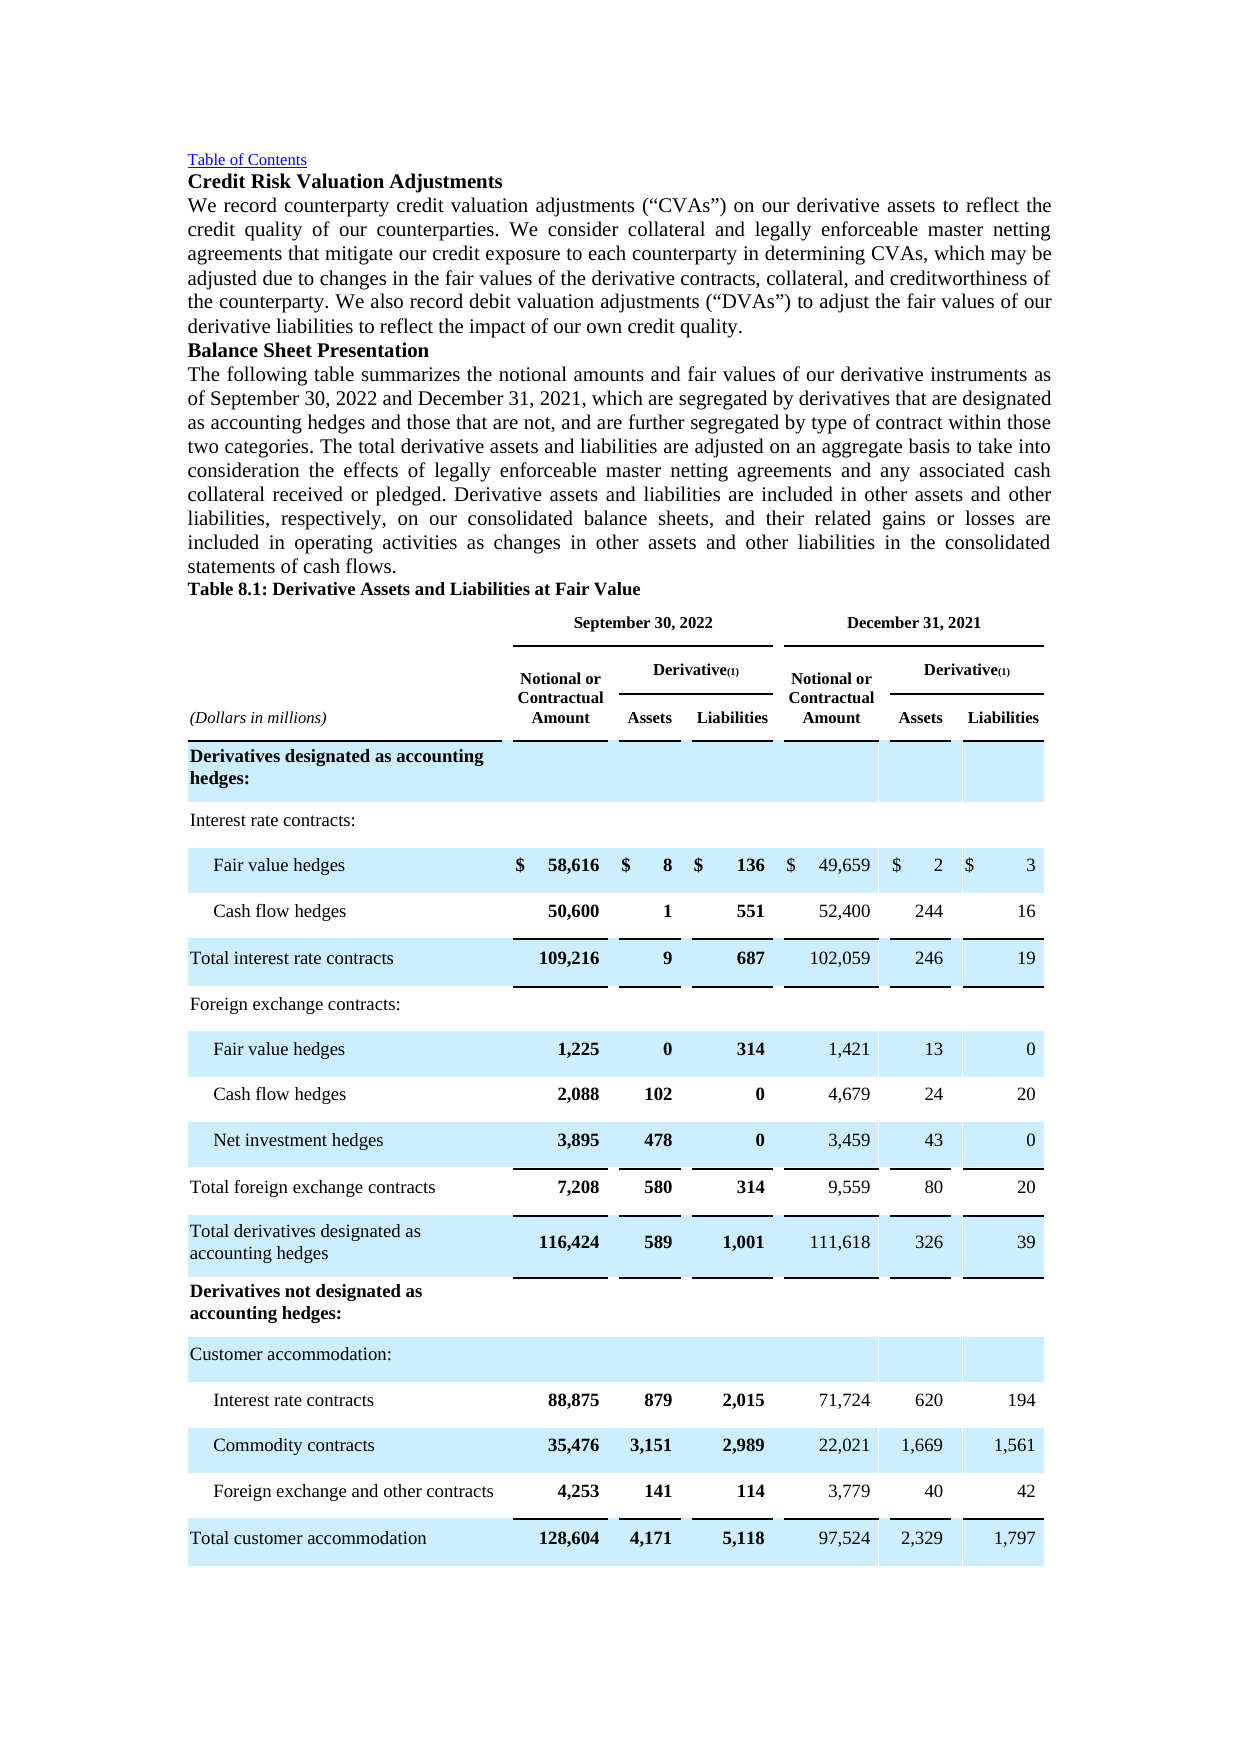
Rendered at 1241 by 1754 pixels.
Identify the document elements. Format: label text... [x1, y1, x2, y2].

text Balance Sheet Presentation [187, 338, 1053, 362]
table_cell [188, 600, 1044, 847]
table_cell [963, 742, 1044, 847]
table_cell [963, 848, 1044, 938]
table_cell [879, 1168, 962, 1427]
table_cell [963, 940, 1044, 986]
text Table of Contents [187, 150, 1053, 169]
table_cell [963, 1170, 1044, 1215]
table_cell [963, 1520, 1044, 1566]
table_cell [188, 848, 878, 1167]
text Credit Risk Valuation Adjustments [187, 169, 1053, 193]
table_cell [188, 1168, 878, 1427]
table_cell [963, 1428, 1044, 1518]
text We record counterparty credit valuation adjustments (“CVAs”) on our derivative assets to reflect the credit quality of our counterparties. We consider collateral and legally enforceable master netting agreements that mitigate our credit exposure to each counterparty in determining CVAs, which may be adjusted due to changes in the fair values of the derivative contracts, collateral, and creditworthiness of the counterparty. We also record debit valuation adjustments (“DVAs”) to adjust the fair values of our derivative liabilities to reflect the impact of our own credit quality. [187, 193, 1053, 338]
text Table 8.1: Derivative Assets and Liabilities at Fair Value [187, 578, 1053, 600]
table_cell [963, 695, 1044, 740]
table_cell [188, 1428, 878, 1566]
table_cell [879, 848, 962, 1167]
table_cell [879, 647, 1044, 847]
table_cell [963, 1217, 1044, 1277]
text The following table summarizes the notional amounts and fair values of our derivative instruments as of September 30, 2022 and December 31, 2021, which are segregated by derivatives that are designated as accounting hedges and those that are not, and are further segregated by type of contract within those two categories. The total derivative assets and liabilities are adjusted on an aggregate basis to take into consideration the effects of legally enforceable master netting agreements and any associated cash collateral received or pledged. Derivative assets and liabilities are included in other assets and other liabilities, respectively, on our consolidated balance sheets, and their related gains or losses are included in operating activities as changes in other assets and other liabilities in the consolidated statements of cash flows. [187, 362, 1053, 578]
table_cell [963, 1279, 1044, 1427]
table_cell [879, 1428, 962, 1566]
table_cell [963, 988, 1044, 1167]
